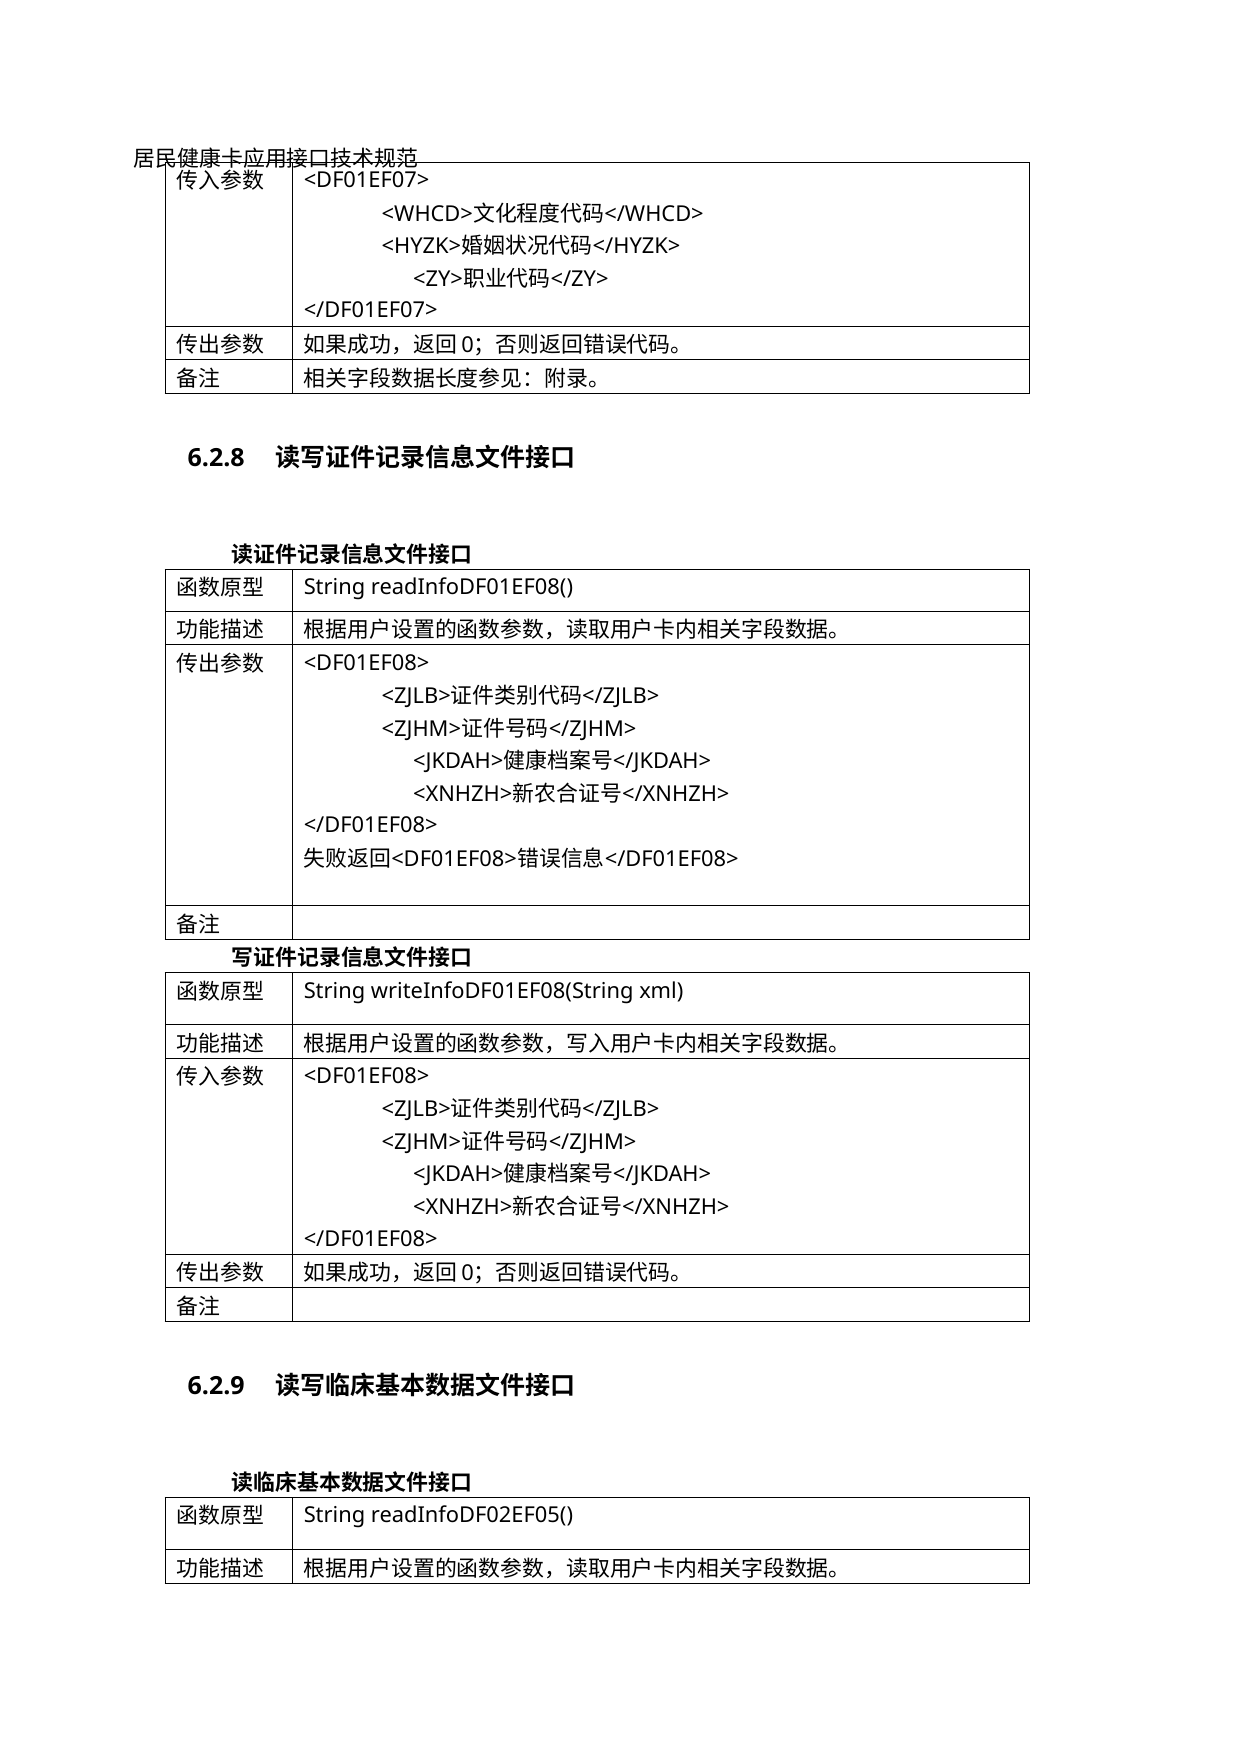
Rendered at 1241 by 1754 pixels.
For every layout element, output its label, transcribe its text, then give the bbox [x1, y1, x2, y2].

table_cell [293, 906, 1029, 939]
table_cell 如果成功，返回0；否则返回错误代码。 [293, 1255, 1029, 1287]
table_cell 传出参数 [166, 645, 292, 905]
table_header 函数原型 [166, 973, 292, 1024]
table_header String readInfoDF02EF05() [293, 1498, 1029, 1549]
text 读证件记录信息文件接口 [187, 536, 1053, 569]
table_cell 根据用户设置的函数参数，读取用户卡内相关字段数据。 [293, 1550, 1029, 1583]
table_cell 如果成功，返回0；否则返回错误代码。 [293, 327, 1029, 359]
table_cell 功能描述 [166, 1550, 292, 1583]
table_cell 根据用户设置的函数参数，写入用户卡内相关字段数据。 [293, 1025, 1029, 1058]
list 读写临床基本数据文件接口 [187, 1351, 1053, 1416]
table_cell 备注 [166, 360, 292, 393]
text 读临床基本数据文件接口 [187, 1464, 1053, 1497]
table_cell 传入参数 [166, 163, 292, 326]
table_cell <DF01EF08> <ZJLB>证件类别代码</ZJLB> <ZJHM>证件号码</ZJHM> <JKDAH>健康档案号</JKDAH> <XNHZH>新农合证号</XNHZH> </DF01EF08> 失败返回<DF01EF08>错误信息</DF01EF08> [293, 645, 1029, 905]
table_header String writeInfoDF01EF08(String xml) [293, 973, 1029, 1024]
table_cell 功能描述 [166, 1025, 292, 1058]
table_cell 备注 [166, 906, 292, 939]
table_cell 根据用户设置的函数参数，读取用户卡内相关字段数据。 [293, 612, 1029, 644]
table_cell <DF01EF08> <ZJLB>证件类别代码</ZJLB> <ZJHM>证件号码</ZJHM> <JKDAH>健康档案号</JKDAH> <XNHZH>新农合证号</XNHZH> </DF01EF08> [293, 1059, 1029, 1254]
table_header 函数原型 [166, 570, 292, 611]
table_cell [293, 1288, 1029, 1321]
table_header 函数原型 [166, 1498, 292, 1549]
table_cell 相关字段数据长度参见：附录。 [293, 360, 1029, 393]
text 写证件记录信息文件接口 [187, 940, 1053, 972]
table_cell 功能描述 [166, 612, 292, 644]
table_cell 传出参数 [166, 327, 292, 359]
table_header String readInfoDF01EF08() [293, 570, 1029, 611]
table_cell 传出参数 [166, 1255, 292, 1287]
table_cell 传入参数 [166, 1059, 292, 1254]
list 读写证件记录信息文件接口 [187, 423, 1053, 488]
table_cell 备注 [166, 1288, 292, 1321]
table_cell <DF01EF07> <WHCD>文化程度代码</WHCD> <HYZK>婚姻状况代码</HYZK> <ZY>职业代码</ZY> </DF01EF07> [293, 163, 1029, 326]
